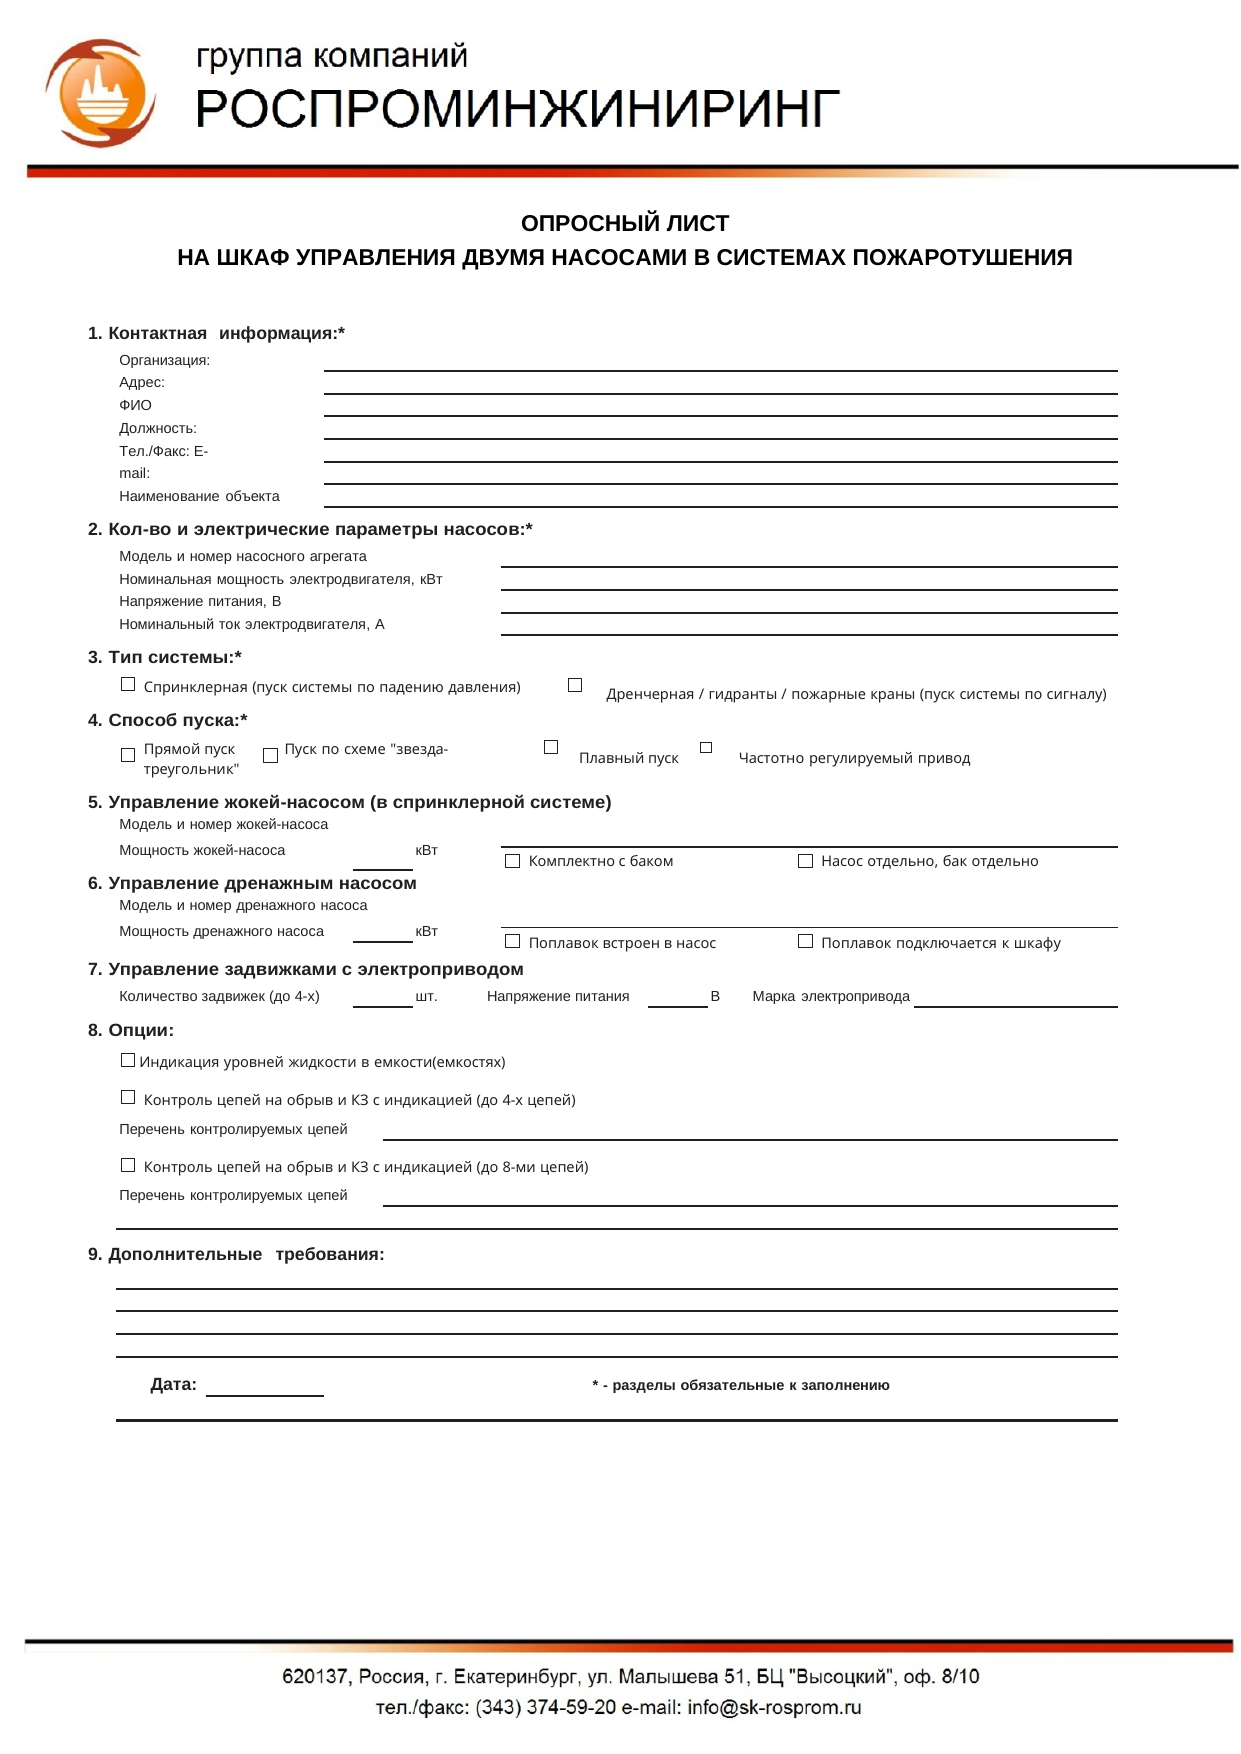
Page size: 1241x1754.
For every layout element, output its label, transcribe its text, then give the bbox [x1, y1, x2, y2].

text ФИО [119, 397, 592, 413]
text Должность: Тел./Факс: Е-mail: [119, 419, 233, 482]
text Модель и номер дренажного насоса Мощность дренажного насоса кВт [119, 897, 439, 939]
text Плавный пуск Частотно регулируемый привод [579, 748, 1196, 767]
text Модель и номер жокей-насоса [119, 816, 1196, 832]
text Спринклерная (пуск системы по падению давления) [144, 676, 592, 696]
text Прямой пуск Пуск по схеме "звезда-треугольник" [144, 739, 532, 778]
subtitle Кол-во и электрические параметры насосов:* [88, 519, 592, 539]
text Поплавок встроен в насос Поплавок подключается к шкафу [528, 933, 1196, 953]
text Контроль цепей на обрыв и КЗ с индикацией (до 8-ми цепей) [144, 1157, 1196, 1177]
text Мощность жокей-насоса кВт [119, 842, 477, 858]
subtitle Контактная информация:* [88, 322, 592, 343]
subtitle Управление дренажным насосом [88, 873, 477, 893]
text Номинальный ток электродвигателя, А [119, 616, 592, 633]
subtitle Управление задвижками с электроприводом [88, 959, 1196, 979]
subtitle Тип системы:* [88, 647, 592, 668]
subtitle Способ пуска:* [88, 710, 592, 730]
text Организация: Адрес: [119, 351, 213, 391]
text НА ШКАФ УПРАВЛЕНИЯ ДВУМЯ НАСОСАМИ В СИСТЕМАХ ПОЖАРОТУШЕНИЯ [123, 244, 1127, 270]
text Комплектно с баком Насос отдельно, бак отдельно [528, 851, 1196, 871]
picture [17, 2, 1239, 182]
subtitle Управление жокей-насосом (в спринклерной системе) [88, 792, 1196, 812]
text ОПРОСНЫЙ ЛИСТ [123, 210, 1127, 236]
text Модель и номер насосного агрегата Номинальная мощность электродвигателя, кВт Напряжение питания, В [119, 548, 456, 610]
text Контроль цепей на обрыв и КЗ с индикацией (до 4-х цепей) [144, 1089, 1196, 1109]
text Наименование объекта [119, 487, 592, 504]
subtitle Опции: [88, 1019, 1196, 1040]
text Перечень контролируемых цепей [119, 1121, 1196, 1137]
text Дренчерная / гидранты / пожарные краны (пуск системы по сигналу) [606, 683, 1196, 703]
subtitle Дополнительные требования: [88, 1244, 1196, 1264]
text Индикация уровней жидкости в емкости(емкостях) [139, 1052, 1196, 1072]
text Количество задвижек (до 4-х) шт. Напряжение питания В Марка электропривода [119, 988, 1196, 1005]
text Перечень контролируемых цепей [119, 1187, 1196, 1204]
text Дата: * - разделы обязательные к заполнению [150, 1373, 1196, 1394]
picture [23, 1628, 1238, 1731]
